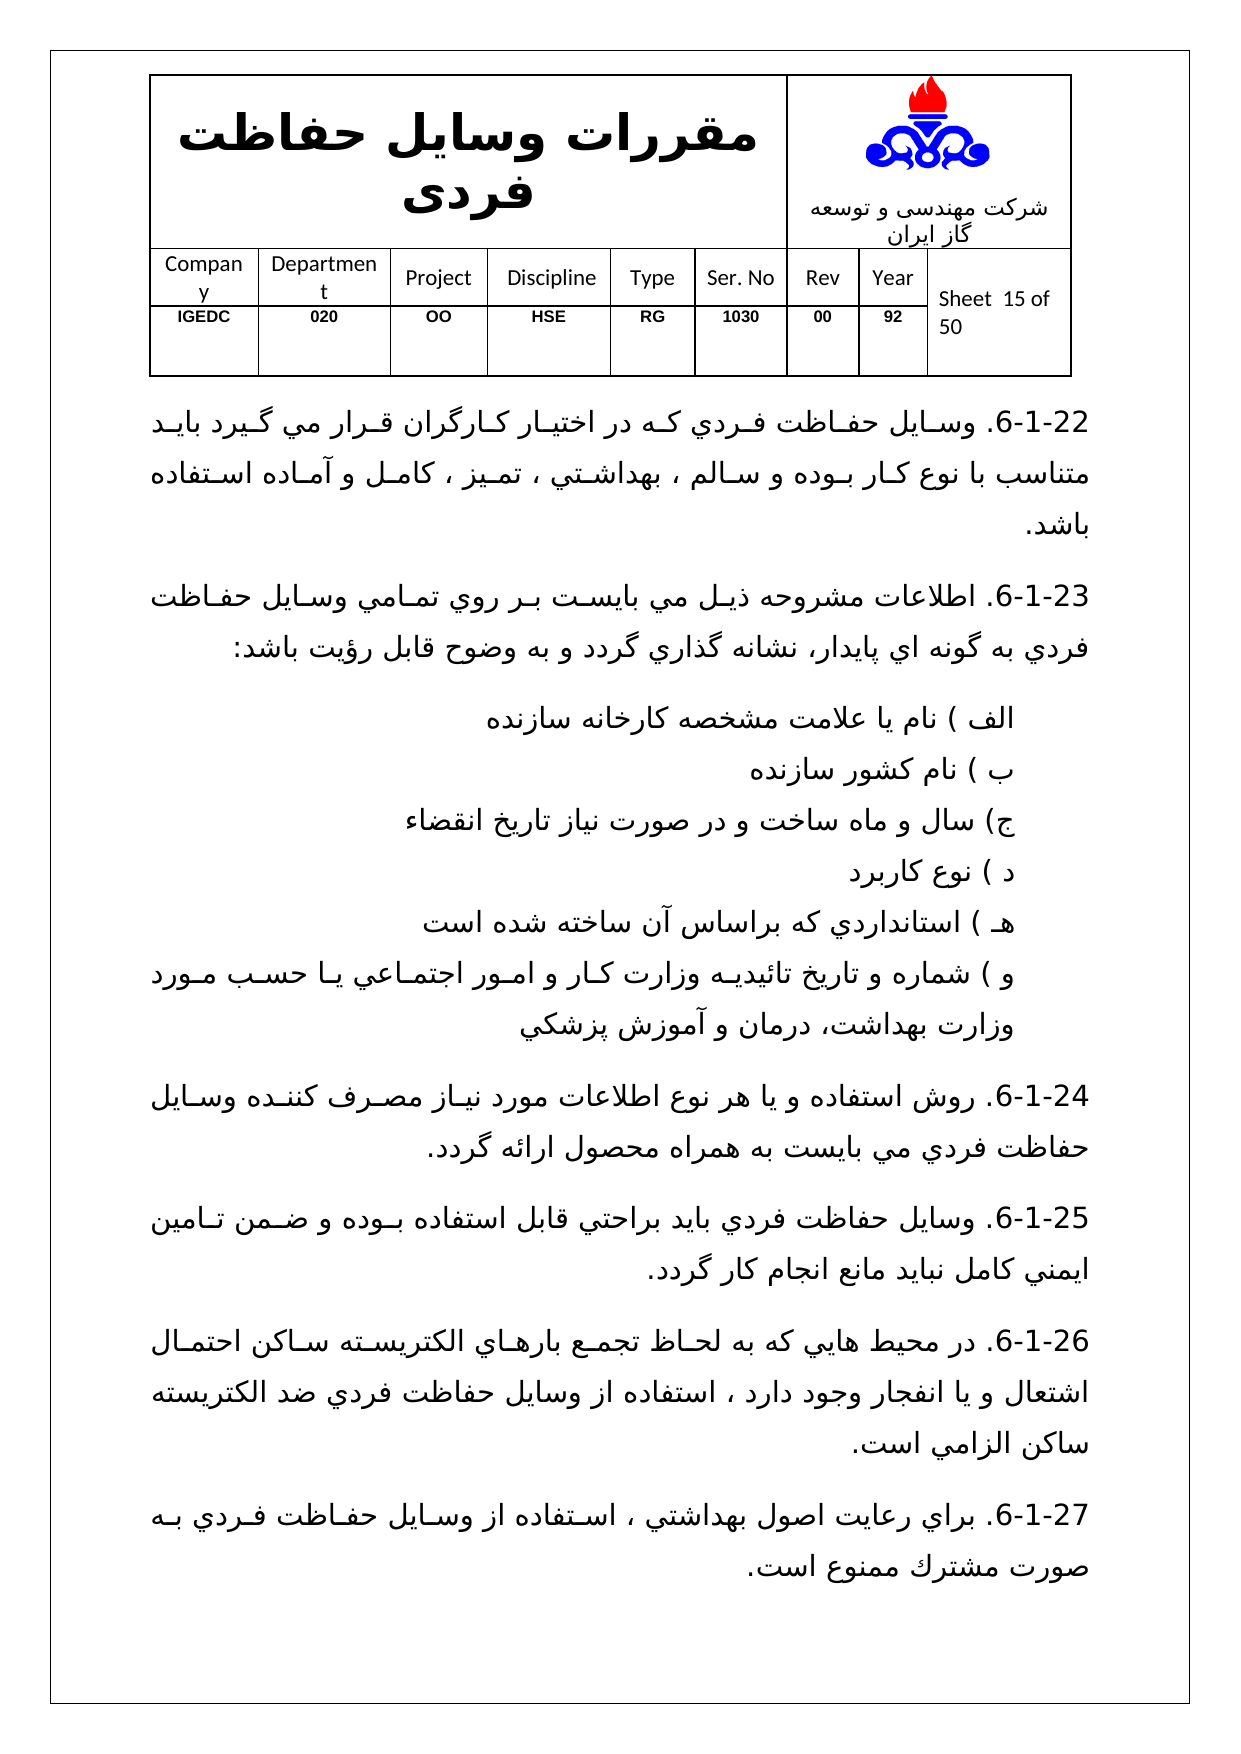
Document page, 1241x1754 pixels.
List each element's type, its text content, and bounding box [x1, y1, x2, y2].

text 6-1-24. روش استفاده و يا هر نوع اطلاعات مورد نياز مصرف كننده وسايل حفاظت فردي مي بايست به همراه محصول ارائه گردد. [150, 1079, 1090, 1164]
text 6-1-22. وسايل حفاظت فردي كه در اختيار كارگران قرار مي گيرد بايد متناسب با نوع كار بوده و سالم ، بهداشتي ، تميز ، كامل و آماده استفاده باشد. [150, 405, 1090, 541]
list و ) شماره و تاريخ تائيديه وزارت كار و امور اجتماعي يا حسب مورد وزارت بهداشت، درمان و آموزش پزشكي [150, 956, 1015, 1041]
list الف ) نام يا علامت مشخصه كارخانه سازنده [150, 702, 1015, 736]
picture [853, 76, 1005, 170]
list د ) نوع كاربرد [150, 854, 1015, 888]
text 6-1-25. وسايل حفاظت فردي بايد براحتي قابل استفاده بوده و ضمن تامين ايمني كامل نبايد مانع انجام كار گردد. [150, 1202, 1090, 1287]
list ب ) نام كشور سازنده [150, 753, 1015, 787]
text 6-1-23. اطلاعات مشروحه ذيل مي بايست بر روي تمامي وسايل حفاظت فردي به گونه اي پايدار، نشانه گذاري گردد و به وضوح قابل رؤيت باشد: [150, 579, 1090, 664]
list ج) سال و ماه ساخت و در صورت نياز تاريخ انقضاء [150, 803, 1015, 837]
text 6-1-26. در محيط هايي كه به لحاظ تجمع بارهاي الكتريسته ساكن احتمال اشتعال و يا انفجار وجود دارد ، استفاده از وسايل حفاظت فردي ضد الكتريسته ساكن الزامي است. [150, 1324, 1090, 1460]
text 6-1-27. براي رعايت اصول بهداشتي ، استفاده از وسايل حفاظت فردي به صورت مشترك ممنوع است. [150, 1498, 1090, 1583]
list هـ ) استانداردي كه براساس آن ساخته شده است [150, 905, 1015, 939]
